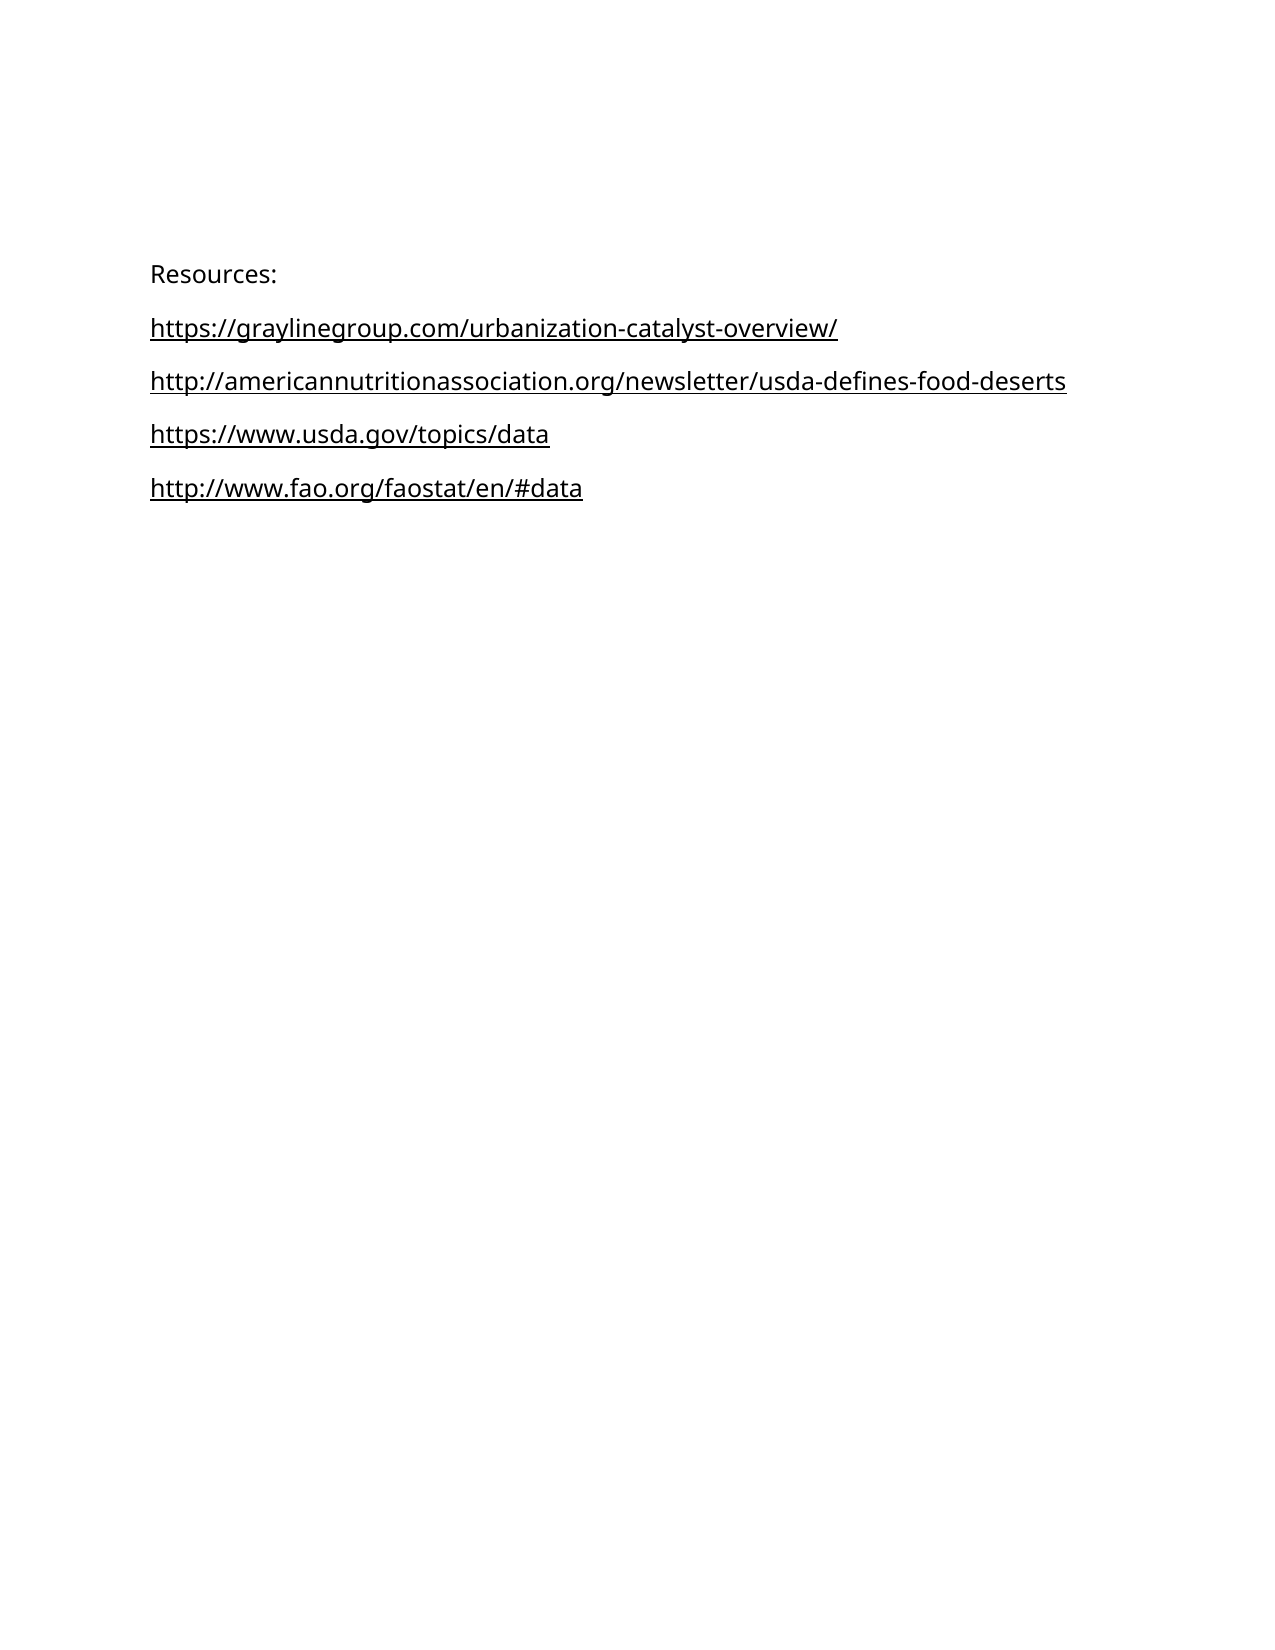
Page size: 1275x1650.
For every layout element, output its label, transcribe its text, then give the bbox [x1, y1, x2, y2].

text http://www.fao.org/faostat/en/#data [150, 471, 1125, 505]
text https://www.usda.gov/topics/data [150, 417, 1125, 451]
text Resources: [150, 257, 1125, 291]
text https://graylinegroup.com/urbanization-catalyst-overview/ [150, 310, 1125, 344]
text http://americannutritionassociation.org/newsletter/usda-defines-food-deserts [150, 364, 1125, 398]
